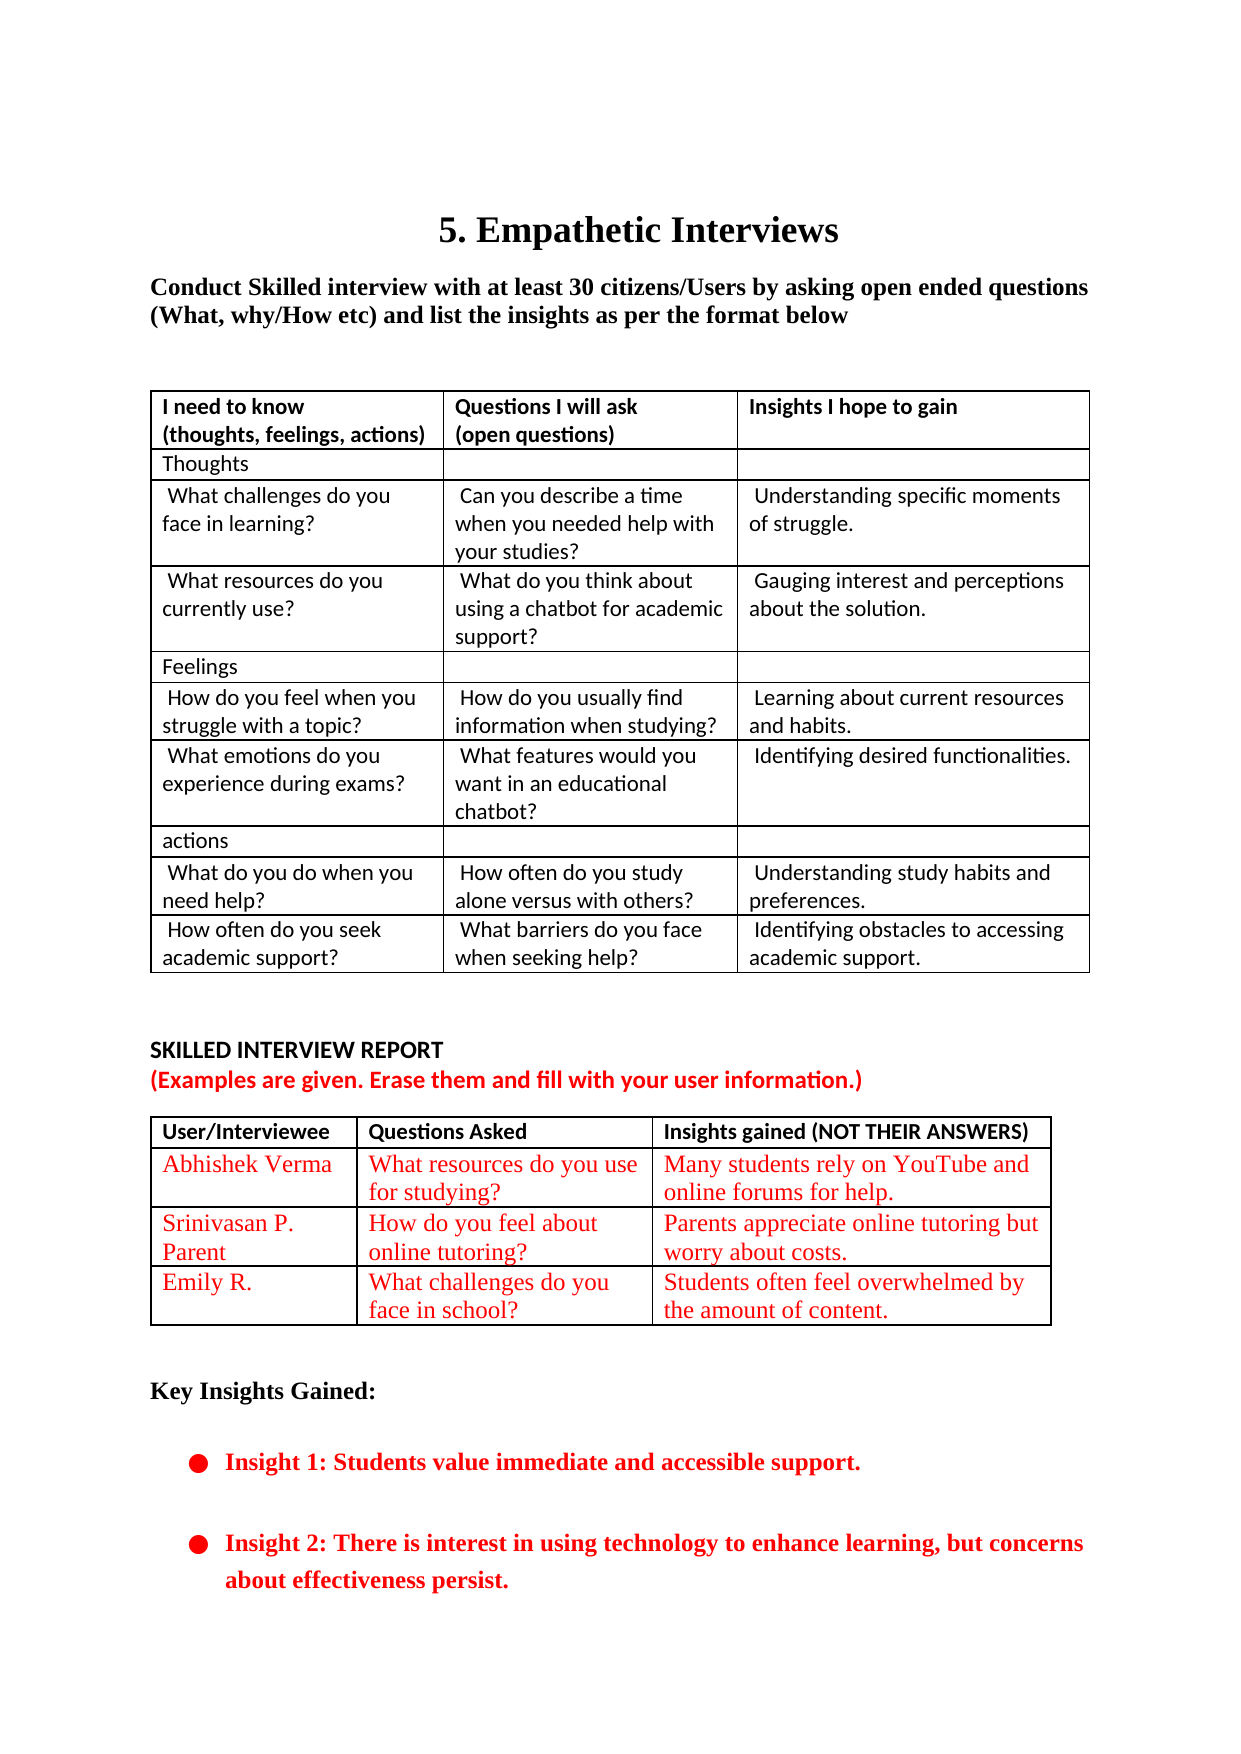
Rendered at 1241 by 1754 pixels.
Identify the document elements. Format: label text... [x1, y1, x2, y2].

table_cell Understanding study habits and preferences. [738, 858, 1089, 914]
table_cell Feelings [152, 652, 443, 682]
table_cell What challenges do you face in learning? [152, 481, 443, 565]
table_cell What do you do when you need help? [152, 858, 443, 914]
table_cell What barriers do you face when seeking help? [444, 916, 737, 971]
table_header Questions I will ask (open questions) [444, 392, 737, 448]
table_cell How do you feel about online tutoring? [358, 1208, 652, 1265]
text Key Insights Gained: [150, 1376, 1090, 1405]
text Conduct Skilled interview with at least 30 citizens/Users by asking open ended questions (What, why/How etc) and list the insights as per the format below [150, 272, 1090, 329]
table_cell Learning about current resources and habits. [738, 683, 1089, 739]
table_cell How often do you study alone versus with others? [444, 858, 737, 914]
table_cell How do you usually find information when studying? [444, 683, 737, 739]
table_cell Abhishek Verma [152, 1149, 356, 1206]
text (Examples are given. Erase them and fill with your user information.) [150, 1064, 1090, 1095]
table_cell Parents appreciate online tutoring but worry about costs. [653, 1208, 1050, 1265]
table_cell How do you feel when you struggle with a topic? [152, 683, 443, 739]
list Empathetic Interviews [187, 208, 1090, 251]
table_cell [738, 450, 1089, 479]
table_cell actions [152, 827, 443, 856]
table_cell Emily R. [152, 1267, 356, 1324]
table_cell Many students rely on YouTube and online forums for help. [653, 1149, 1050, 1206]
list Insight 2: There is interest in using technology to enhance learning, but concerns about effectiveness persist. [187, 1514, 1090, 1594]
table_cell Identifying obstacles to accessing academic support. [738, 916, 1089, 971]
table_header Insights gained (NOT THEIR ANSWERS) [653, 1118, 1050, 1147]
table_header Questions Asked [358, 1118, 652, 1147]
text SKILLED INTERVIEW REPORT [150, 1034, 1090, 1064]
table_cell Srinivasan P. Parent [152, 1208, 356, 1265]
list Insight 1: Students value immediate and accessible support. [187, 1434, 1090, 1485]
table_cell [444, 450, 737, 479]
table_cell How often do you seek academic support? [152, 916, 443, 971]
table_header User/Interviewee [152, 1118, 356, 1147]
table_cell What challenges do you face in school? [358, 1267, 652, 1324]
table_cell Thoughts [152, 450, 443, 479]
table_header I need to know (thoughts, feelings, actions) [152, 392, 443, 448]
table_cell What features would you want in an educational chatbot? [444, 741, 737, 825]
table_cell [738, 827, 1089, 856]
table_cell [738, 652, 1089, 682]
table_cell Gauging interest and perceptions about the solution. [738, 567, 1089, 651]
table_cell What do you think about using a chatbot for academic support? [444, 567, 737, 651]
table_cell Can you describe a time when you needed help with your studies? [444, 481, 737, 565]
table_cell [444, 827, 737, 856]
table_cell Understanding specific moments of struggle. [738, 481, 1089, 565]
table_cell What resources do you use for studying? [358, 1149, 652, 1206]
table_cell What emotions do you experience during exams? [152, 741, 443, 825]
table_cell Students often feel overwhelmed by the amount of content. [653, 1267, 1050, 1324]
table_cell Identifying desired functionalities. [738, 741, 1089, 825]
table_header Insights I hope to gain [738, 392, 1089, 448]
table_cell What resources do you currently use? [152, 567, 443, 651]
table_cell [444, 652, 737, 682]
